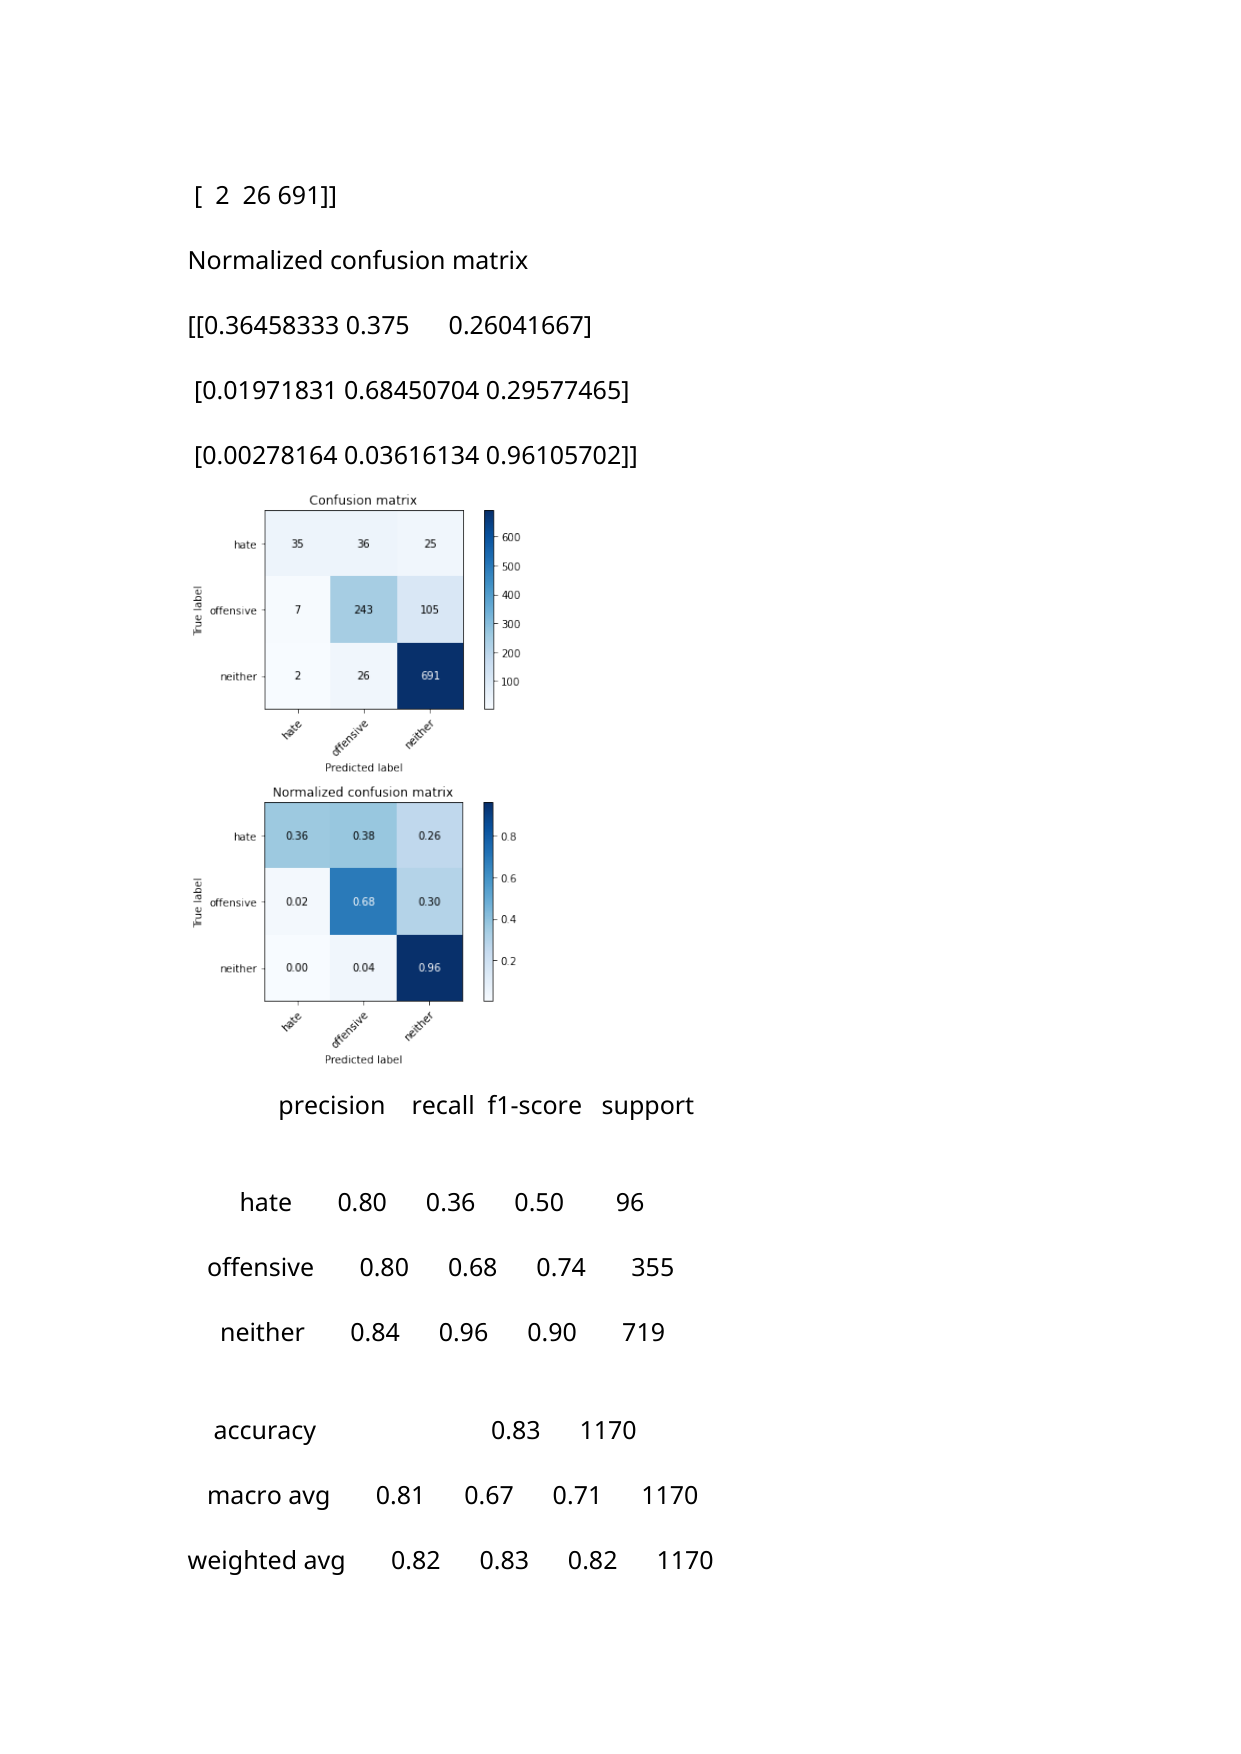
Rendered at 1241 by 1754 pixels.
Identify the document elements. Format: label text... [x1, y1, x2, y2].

text [0.00278164 0.03616134 0.96105702]] [187, 422, 1053, 487]
text [0.01971831 0.68450704 0.29577465] [187, 357, 1053, 422]
picture [187, 487, 528, 1072]
text [[0.36458333 0.375 0.26041667] [187, 292, 1053, 357]
text macro avg 0.81 0.67 0.71 1170 [187, 1462, 1053, 1527]
text precision recall f1-score support [187, 1072, 1053, 1137]
text Normalized confusion matrix [187, 227, 1053, 292]
text hate 0.80 0.36 0.50 96 [187, 1169, 1053, 1234]
text offensive 0.80 0.68 0.74 355 [187, 1234, 1053, 1299]
text [ 2 26 691]] [187, 162, 1053, 227]
text accuracy 0.83 1170 [187, 1397, 1053, 1462]
text weighted avg 0.82 0.83 0.82 1170 [187, 1527, 1053, 1592]
text neither 0.84 0.96 0.90 719 [187, 1299, 1053, 1364]
